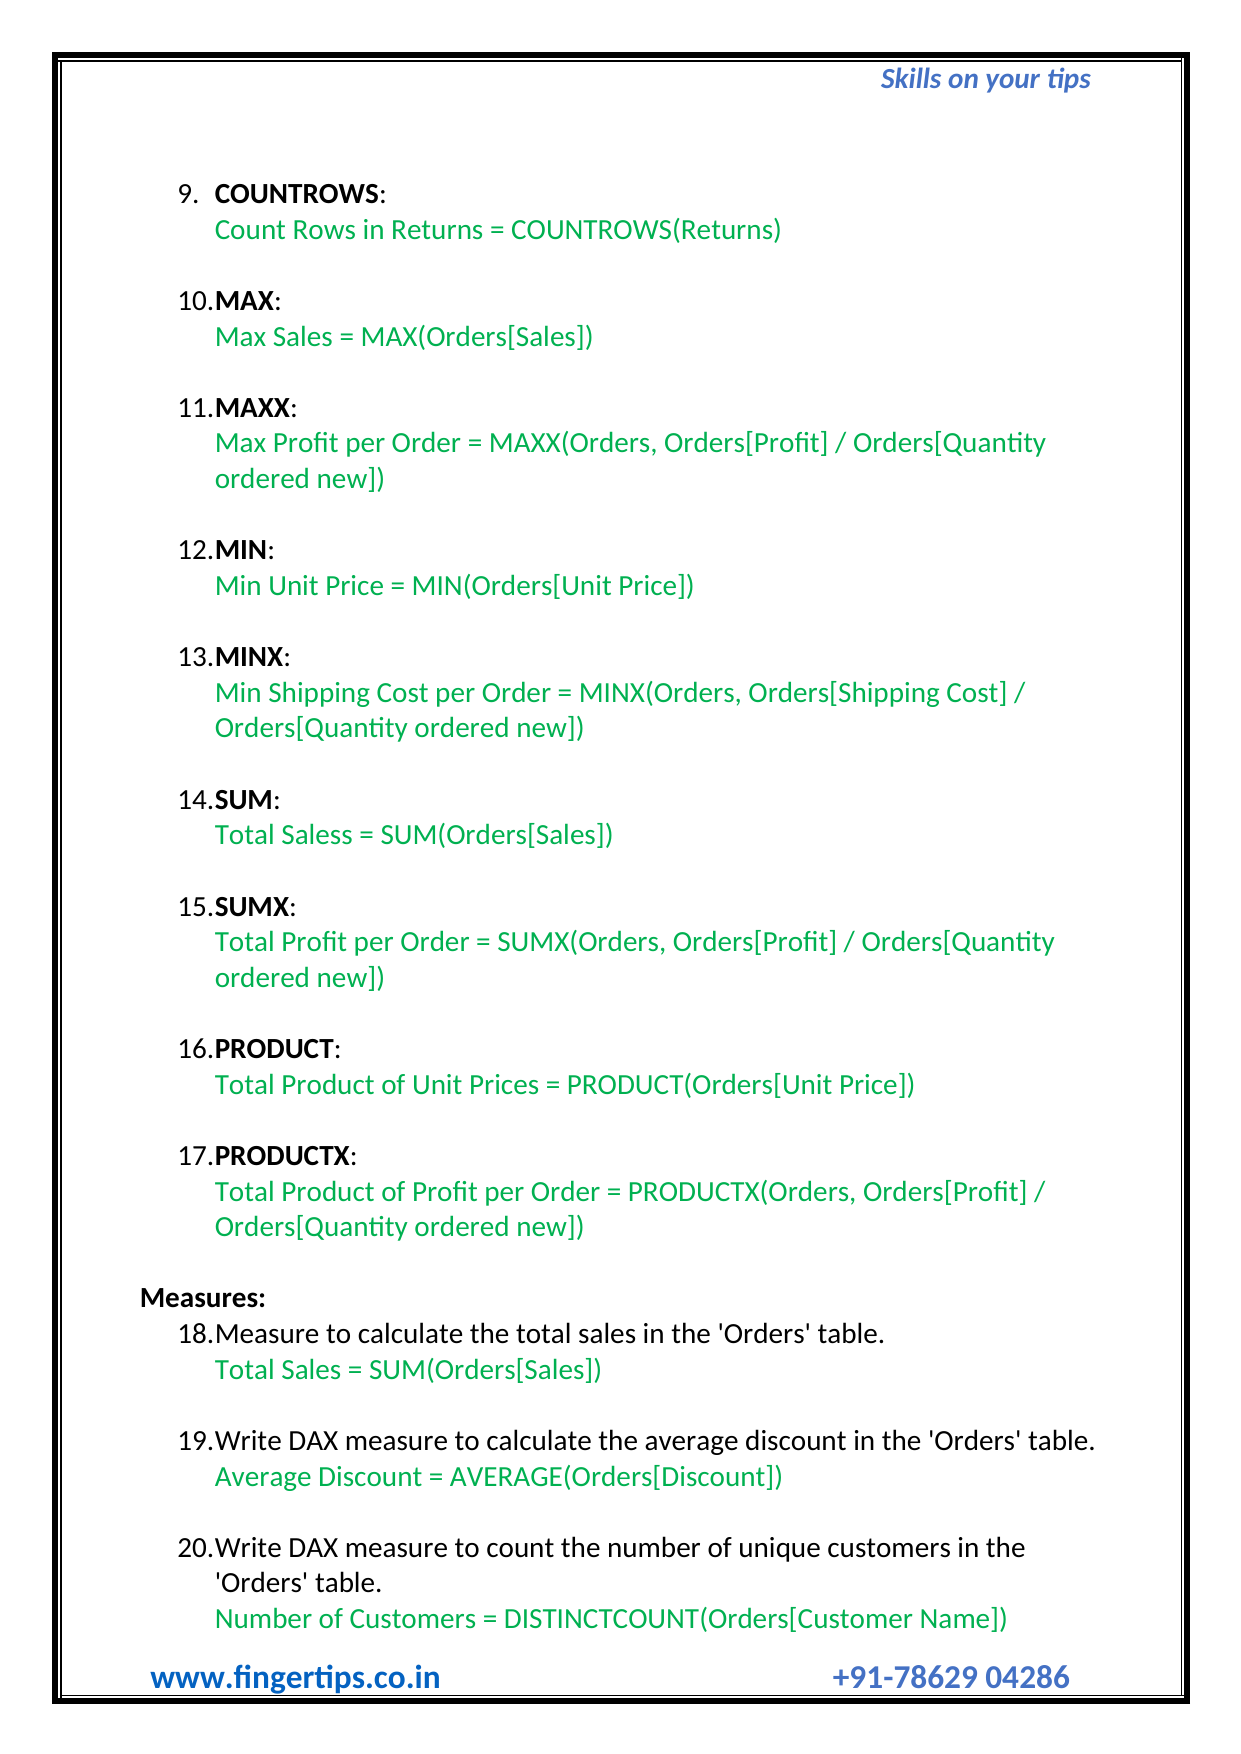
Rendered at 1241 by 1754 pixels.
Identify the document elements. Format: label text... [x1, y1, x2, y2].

list MAXX: [177, 389, 1105, 424]
list Min Unit Price = MIN(Orders[Unit Price]) [214, 567, 1105, 603]
list MIN: [177, 531, 1105, 567]
list Total Product of Profit per Order = PRODUCTX(Orders, Orders[Profit] / Orders[Quantity ordered new]) [214, 1173, 1105, 1244]
list Total Product of Unit Prices = PRODUCT(Orders[Unit Price]) [214, 1066, 1105, 1101]
list COUNTROWS: [177, 175, 1105, 211]
list Total Profit per Order = SUMX(Orders, Orders[Profit] / Orders[Quantity ordered new]) [214, 923, 1105, 994]
list Average Discount = AVERAGE(Orders[Discount]) [214, 1458, 1105, 1493]
list Number of Customers = DISTINCTCOUNT(Orders[Customer Name]) [214, 1600, 1105, 1636]
list Total Sales = SUM(Orders[Sales]) [214, 1351, 1105, 1386]
text Measures: [139, 1279, 1105, 1315]
list Write DAX measure to count the number of unique customers in the 'Orders' table. [177, 1529, 1105, 1600]
list Max Sales = MAX(Orders[Sales]) [214, 318, 1105, 353]
list PRODUCTX: [177, 1137, 1105, 1173]
list SUM: [177, 781, 1105, 816]
list MINX: [177, 638, 1105, 674]
list PRODUCT: [177, 1030, 1105, 1066]
list MAX: [177, 282, 1105, 318]
list Min Shipping Cost per Order = MINX(Orders, Orders[Shipping Cost] / Orders[Quantity ordered new]) [214, 674, 1105, 745]
list Measure to calculate the total sales in the 'Orders' table. [177, 1315, 1105, 1351]
list SUMX: [177, 888, 1105, 923]
list Total Saless = SUM(Orders[Sales]) [214, 816, 1105, 852]
list Count Rows in Returns = COUNTROWS(Returns) [214, 211, 1105, 246]
list Write DAX measure to calculate the average discount in the 'Orders' table. [177, 1422, 1105, 1458]
list Max Profit per Order = MAXX(Orders, Orders[Profit] / Orders[Quantity ordered new]) [214, 424, 1105, 496]
